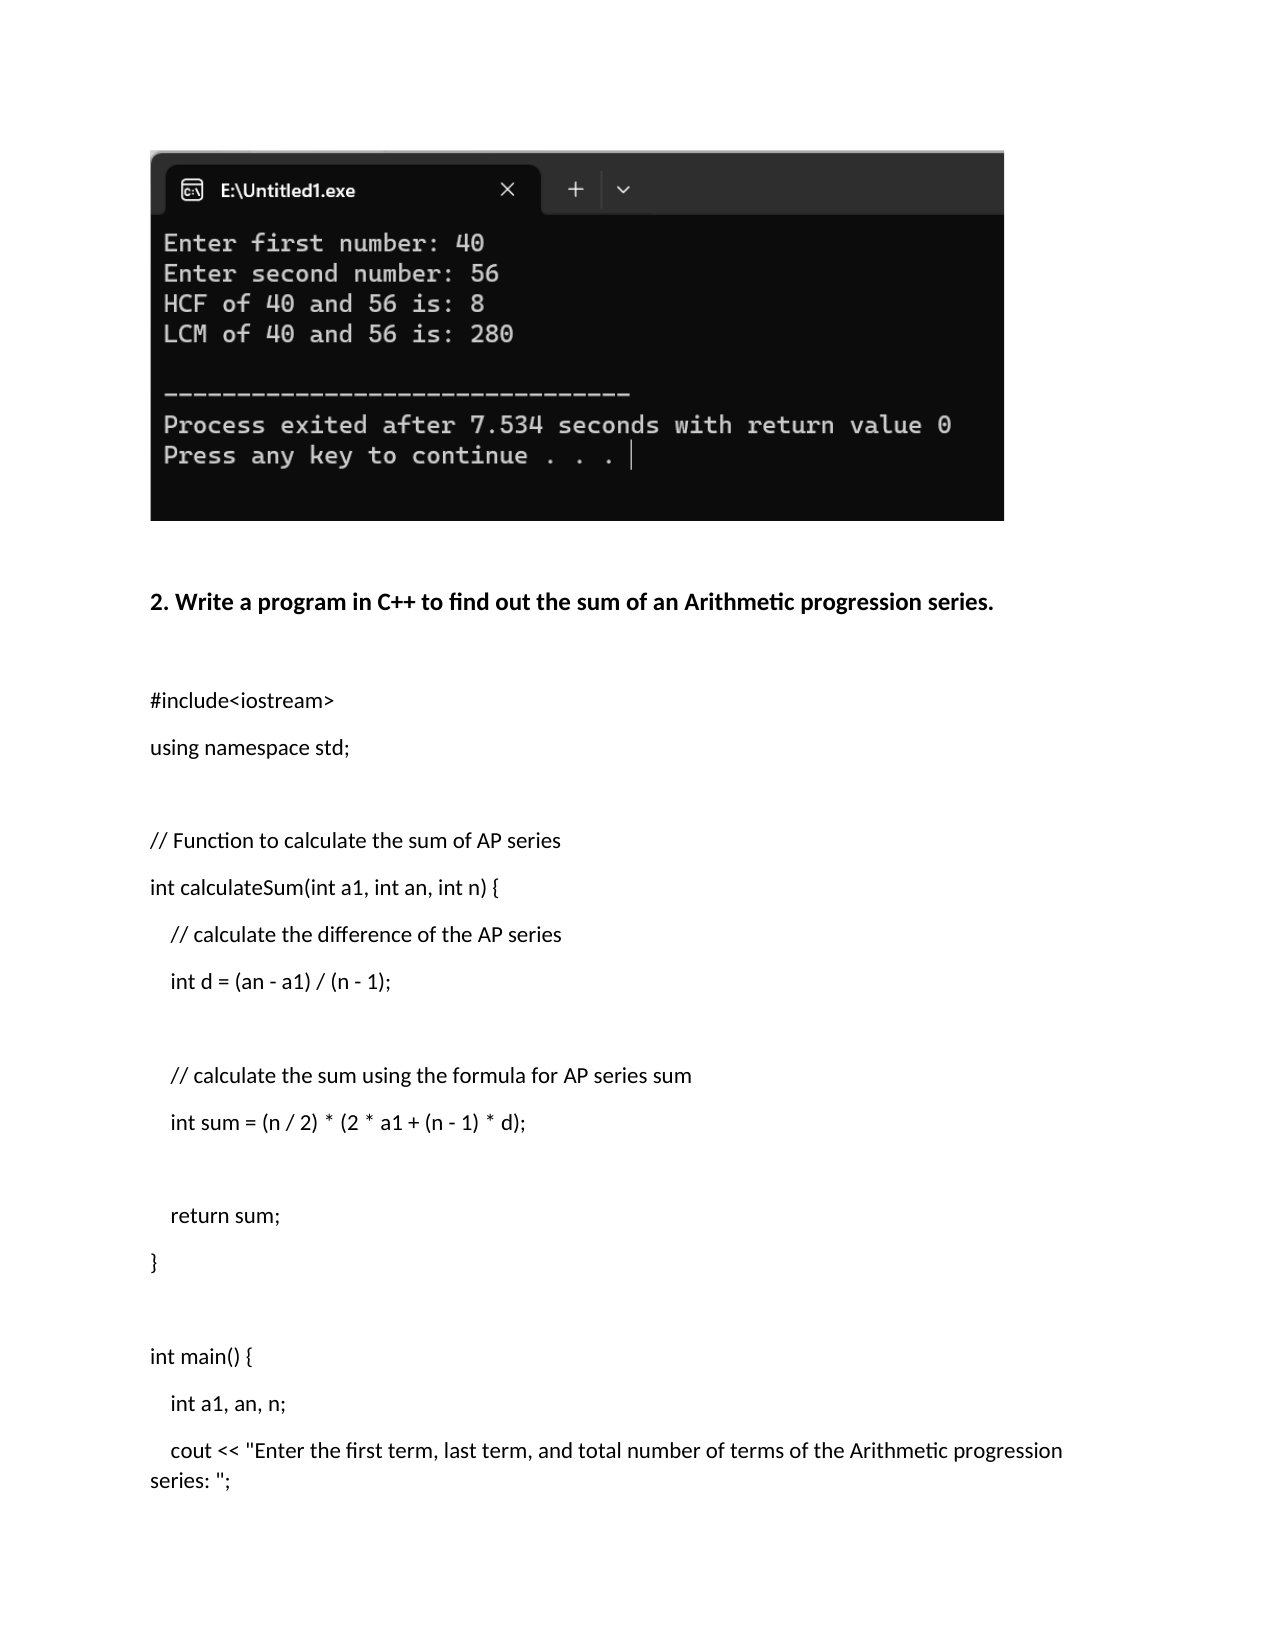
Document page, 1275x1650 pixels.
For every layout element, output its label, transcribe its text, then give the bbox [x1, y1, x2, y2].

text int calculateSum(int a1, int an, int n) { [150, 873, 1125, 901]
text // Function to calculate the sum of AP series [150, 826, 1125, 854]
text cout << "Enter the first term, last term, and total number of terms of the Arithmetic progression series: "; [150, 1436, 1125, 1494]
text #include<iostream> [150, 686, 1125, 714]
text } [150, 1248, 1125, 1276]
text int main() { [150, 1342, 1125, 1370]
text return sum; [150, 1201, 1125, 1229]
text int sum = (n / 2) * (2 * a1 + (n - 1) * d); [150, 1108, 1125, 1136]
text int a1, an, n; [150, 1389, 1125, 1417]
text 2. Write a program in C++ to find out the sum of an Arithmetic progression series. [150, 587, 1125, 617]
picture [150, 150, 1005, 521]
text using namespace std; [150, 733, 1125, 761]
text int d = (an - a1) / (n - 1); [150, 967, 1125, 995]
text // calculate the sum using the formula for AP series sum [150, 1061, 1125, 1089]
text // calculate the difference of the AP series [150, 920, 1125, 948]
